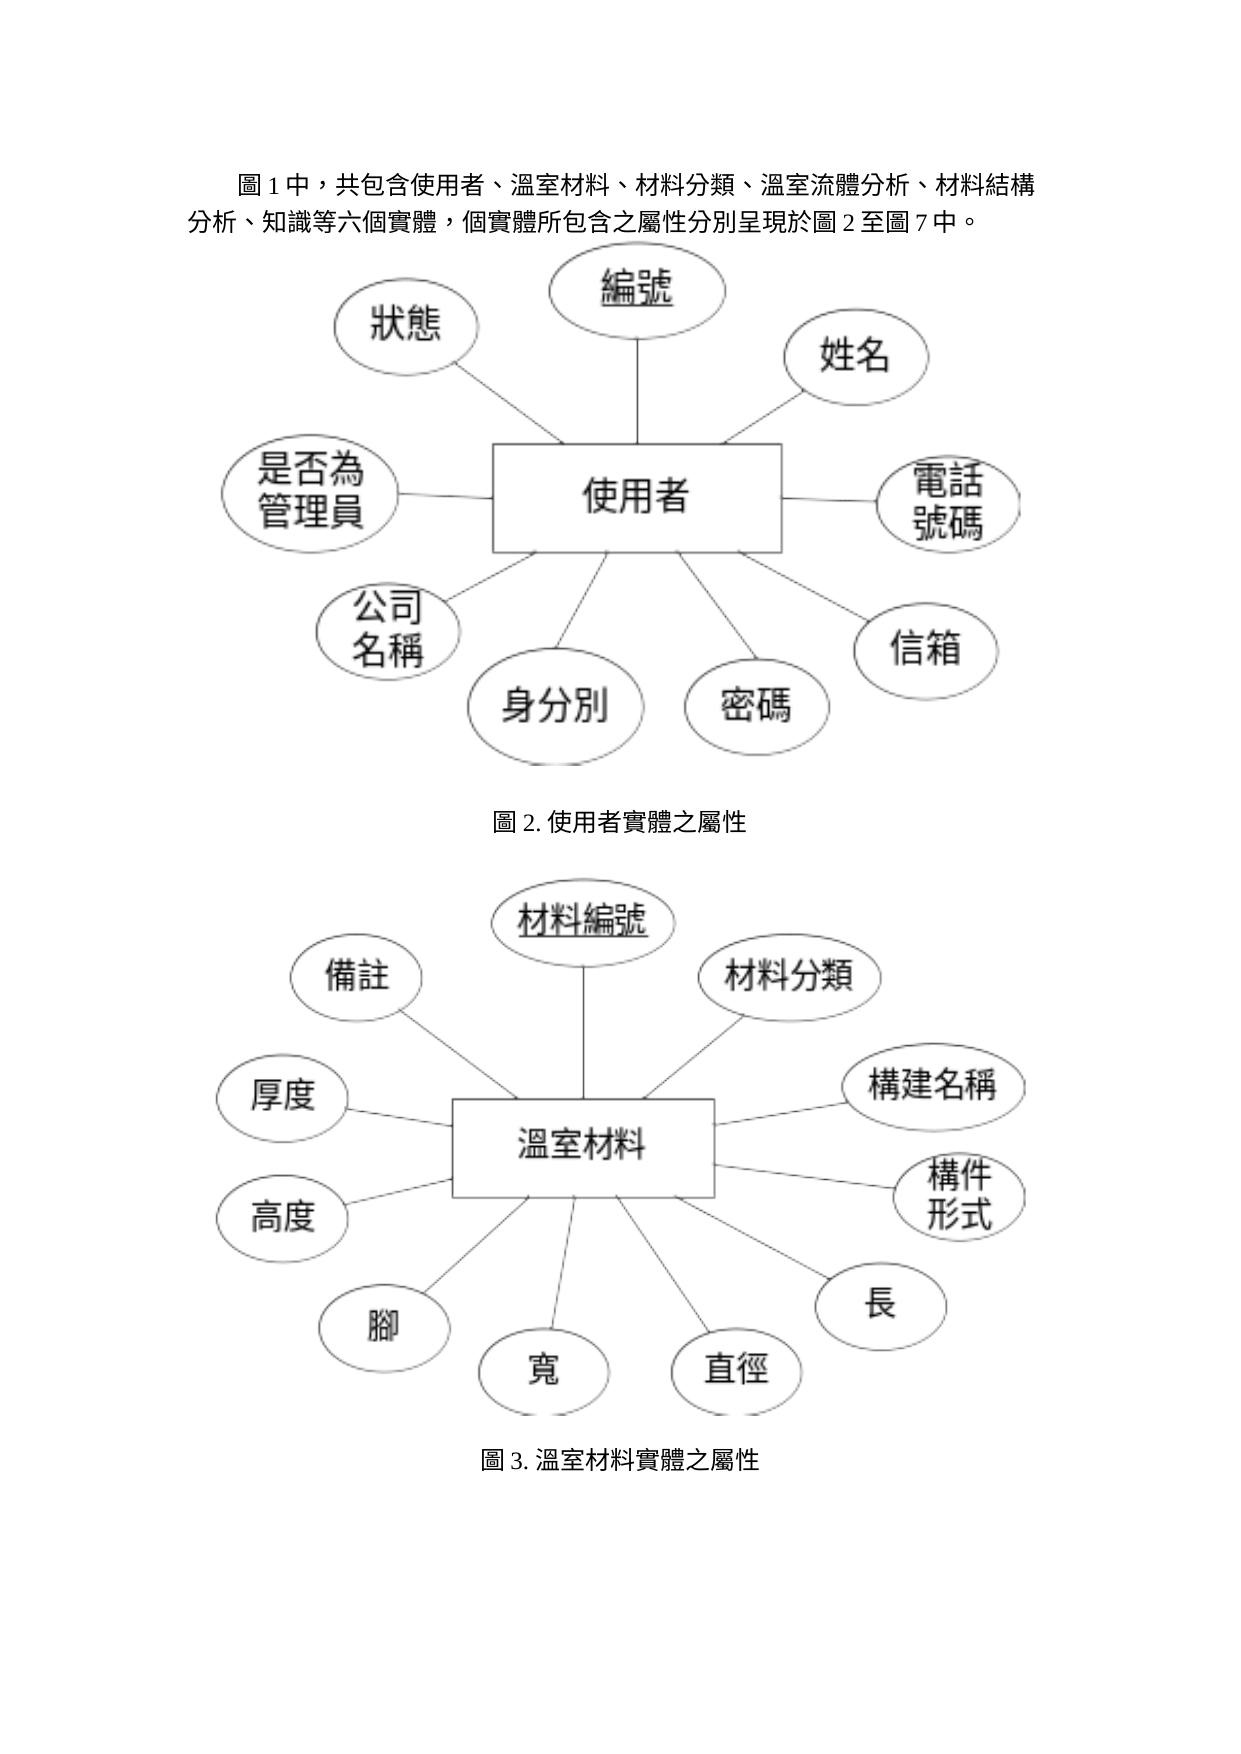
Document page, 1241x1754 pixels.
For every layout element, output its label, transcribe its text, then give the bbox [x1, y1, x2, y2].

text 圖1中，共包含使用者、溫室材料、材料分類、溫室流體分析、材料結構分析、知識等六個實體，個實體所包含之屬性分別呈現於圖2至圖7中。 [187, 164, 1053, 239]
text 圖2. 使用者實體之屬性 [187, 802, 1053, 839]
text 圖3. 溫室材料實體之屬性 [187, 1439, 1053, 1477]
